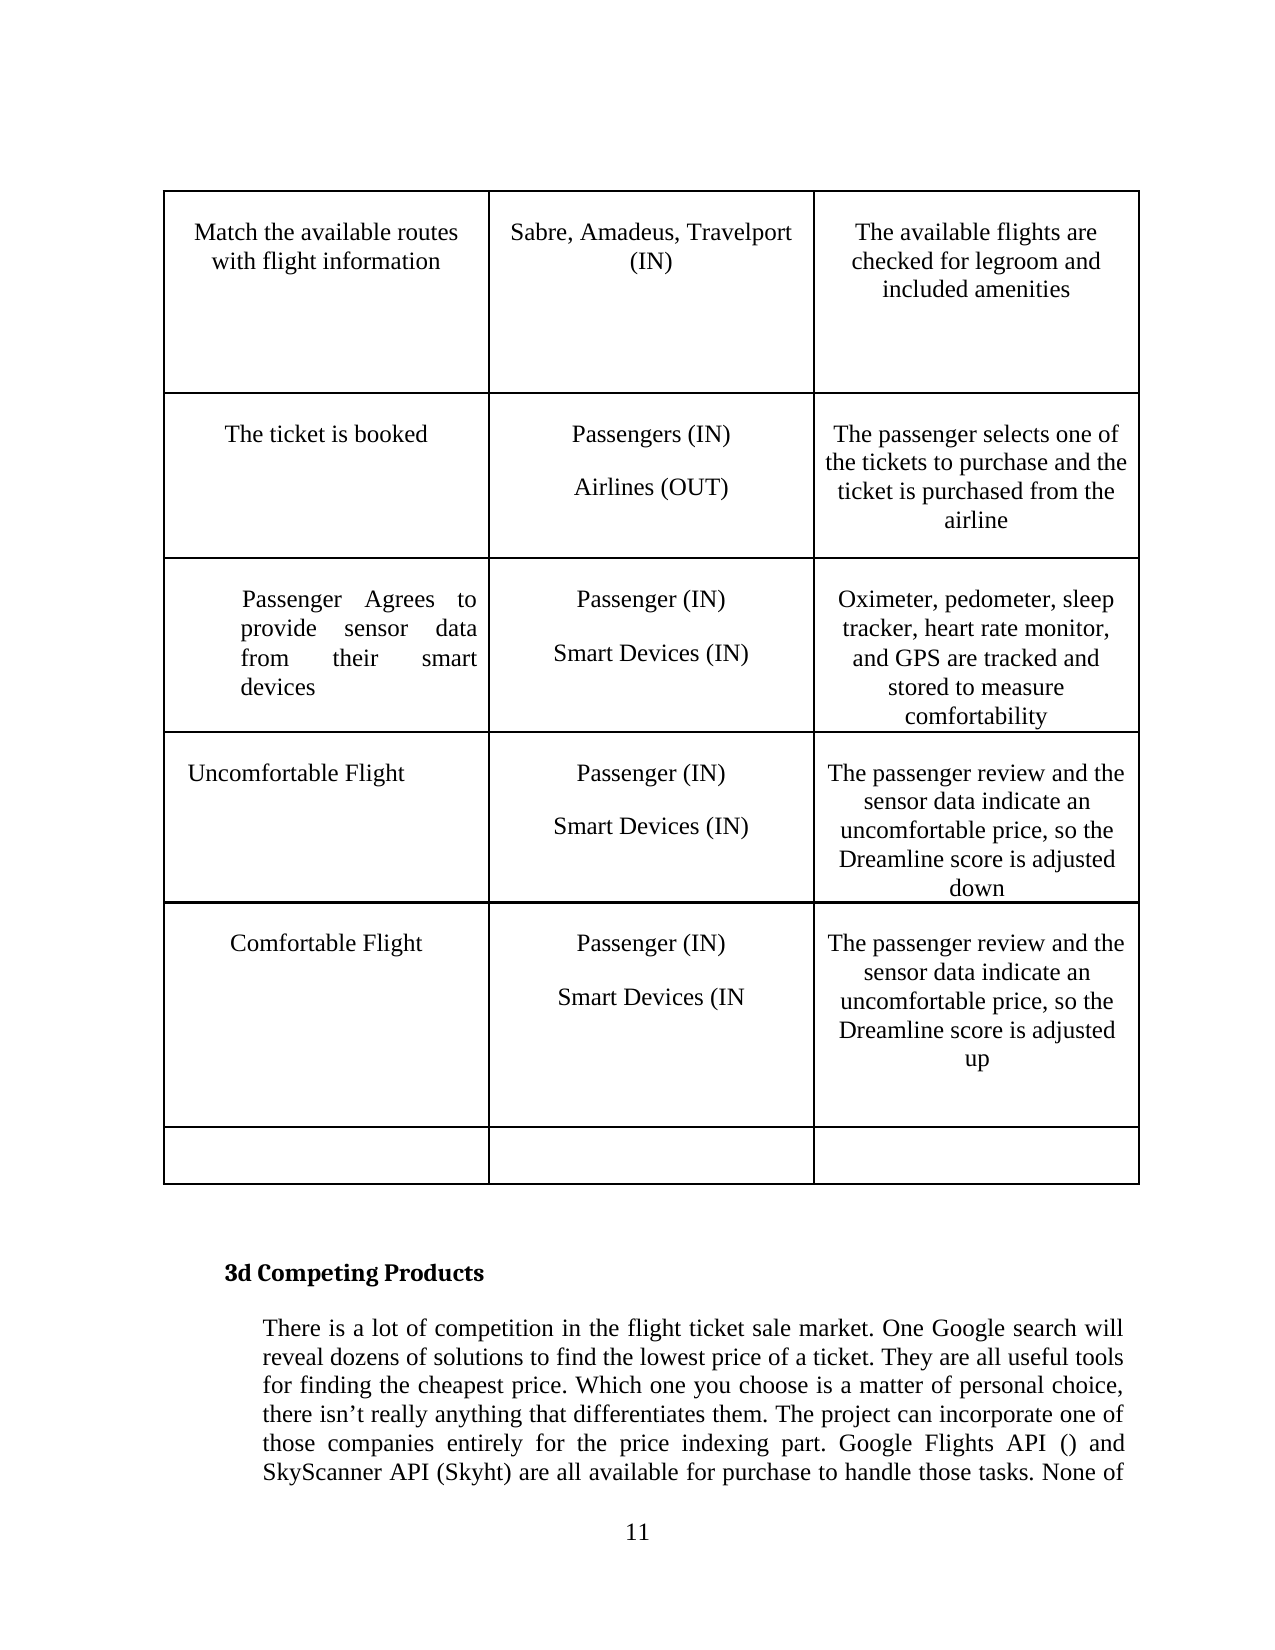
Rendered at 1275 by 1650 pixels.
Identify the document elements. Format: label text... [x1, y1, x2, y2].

table_cell Passengers (IN) Airlines (OUT) [490, 394, 813, 557]
table_cell Passenger (IN) Smart Devices (IN [490, 904, 813, 1126]
table_cell Sabre, Amadeus, Travelport (IN) [490, 192, 813, 392]
table_cell Uncomfortable Flight [165, 733, 488, 901]
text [262, 1313, 1125, 1485]
table_cell The passenger selects one of the tickets to purchase and the ticket is purchased from the airline [815, 394, 1138, 557]
table_cell [165, 1128, 488, 1182]
table_cell Comfortable Flight [165, 904, 488, 1126]
table_cell [815, 1128, 1138, 1182]
table_cell The ticket is booked [165, 394, 488, 557]
table_cell Match the available routes with flight information [165, 192, 488, 392]
table_cell The passenger review and the sensor data indicate an uncomfortable price, so the Dreamline score is adjusted up [815, 904, 1138, 1126]
subtitle 3d Competing Products [225, 1259, 1125, 1288]
table_cell Oximeter, pedometer, sleep tracker, heart rate monitor, and GPS are tracked and stored to measure comfortability [815, 559, 1138, 731]
table_cell Passenger (IN) Smart Devices (IN) [490, 559, 813, 731]
table_cell Passenger (IN) Smart Devices (IN) [490, 733, 813, 901]
table_cell Passenger Agrees to provide sensor data from their smart devices [165, 559, 488, 731]
table_cell [490, 1128, 813, 1182]
table_cell The passenger review and the sensor data indicate an uncomfortable price, so the Dreamline score is adjusted down [815, 733, 1138, 901]
table_cell The available flights are checked for legroom and included amenities [815, 192, 1138, 392]
